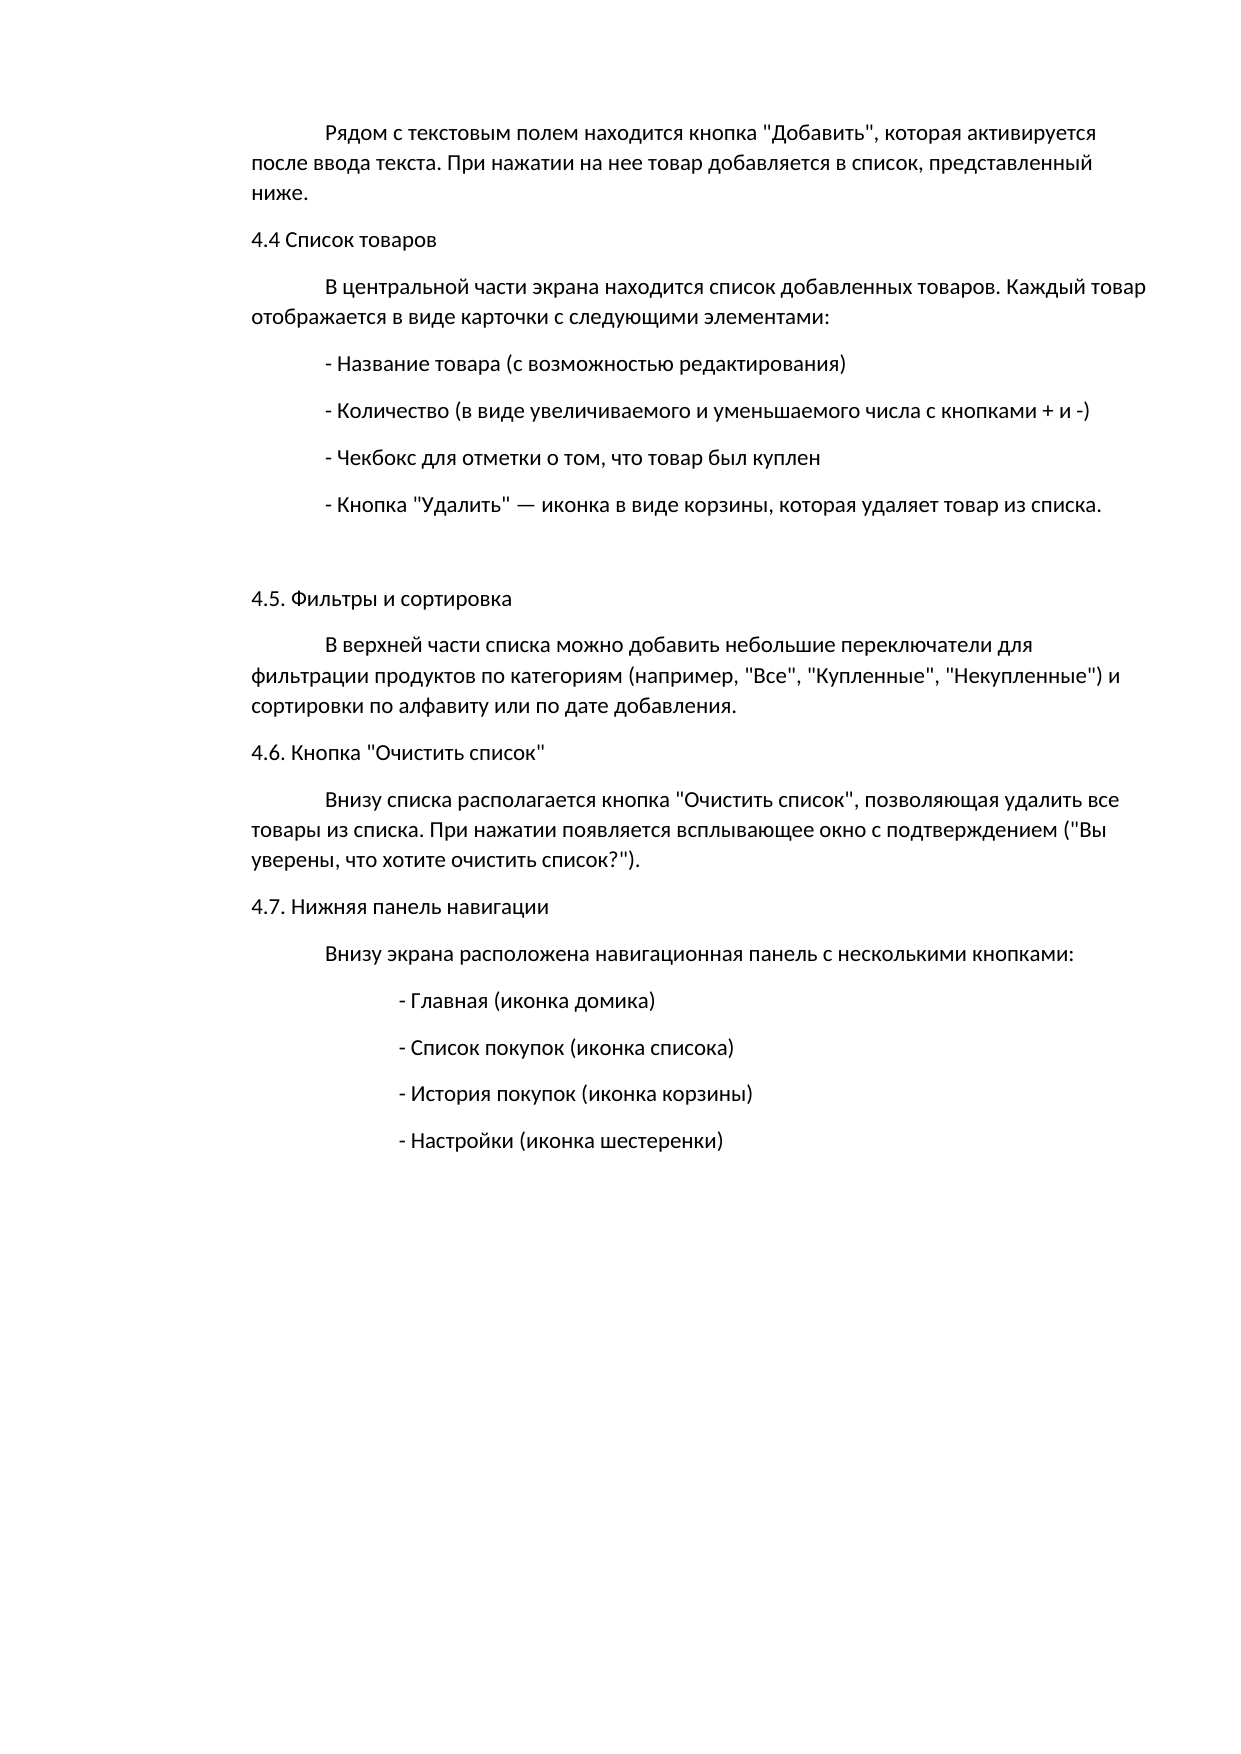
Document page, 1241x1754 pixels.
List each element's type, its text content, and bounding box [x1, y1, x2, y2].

text 4.4 Список товаров [177, 225, 1152, 253]
text - Список покупок (иконка списока) [325, 1033, 1152, 1061]
text Внизу списка располагается кнопка "Очистить список", позволяющая удалить все товары из списка. При нажатии появляется всплывающее окно с подтверждением ("Вы уверены, что хотите очистить список?"). [251, 785, 1152, 873]
text - Настройки (иконка шестеренки) [325, 1126, 1152, 1154]
text 4.7. Нижняя панель навигации [177, 892, 1152, 920]
text В верхней части списка можно добавить небольшие переключатели для фильтрации продуктов по категориям (например, "Все", "Купленные", "Некупленные") и сортировки по алфавиту или по дате добавления. [251, 631, 1152, 719]
text - Чекбокс для отметки о том, что товар был куплен [251, 443, 1152, 471]
text - История покупок (иконка корзины) [325, 1079, 1152, 1108]
text 4.6. Кнопка "Очистить список" [177, 738, 1152, 766]
text - Количество (в виде увеличиваемого и уменьшаемого числа с кнопками + и -) [251, 396, 1152, 424]
text 4.5. Фильтры и сортировка [177, 584, 1152, 612]
text - Кнопка "Удалить" — иконка в виде корзины, которая удаляет товар из списка. [251, 490, 1152, 518]
text Внизу экрана расположена навигационная панель с несколькими кнопками: [251, 939, 1152, 967]
text Рядом с текстовым полем находится кнопка "Добавить", которая активируется после ввода текста. При нажатии на нее товар добавляется в список, представленный ниже. [251, 118, 1152, 207]
text - Главная (иконка домика) [325, 986, 1152, 1014]
text - Название товара (с возможностью редактирования) [251, 349, 1152, 377]
text В центральной части экрана находится список добавленных товаров. Каждый товар отображается в виде карточки с следующими элементами: [251, 272, 1152, 331]
